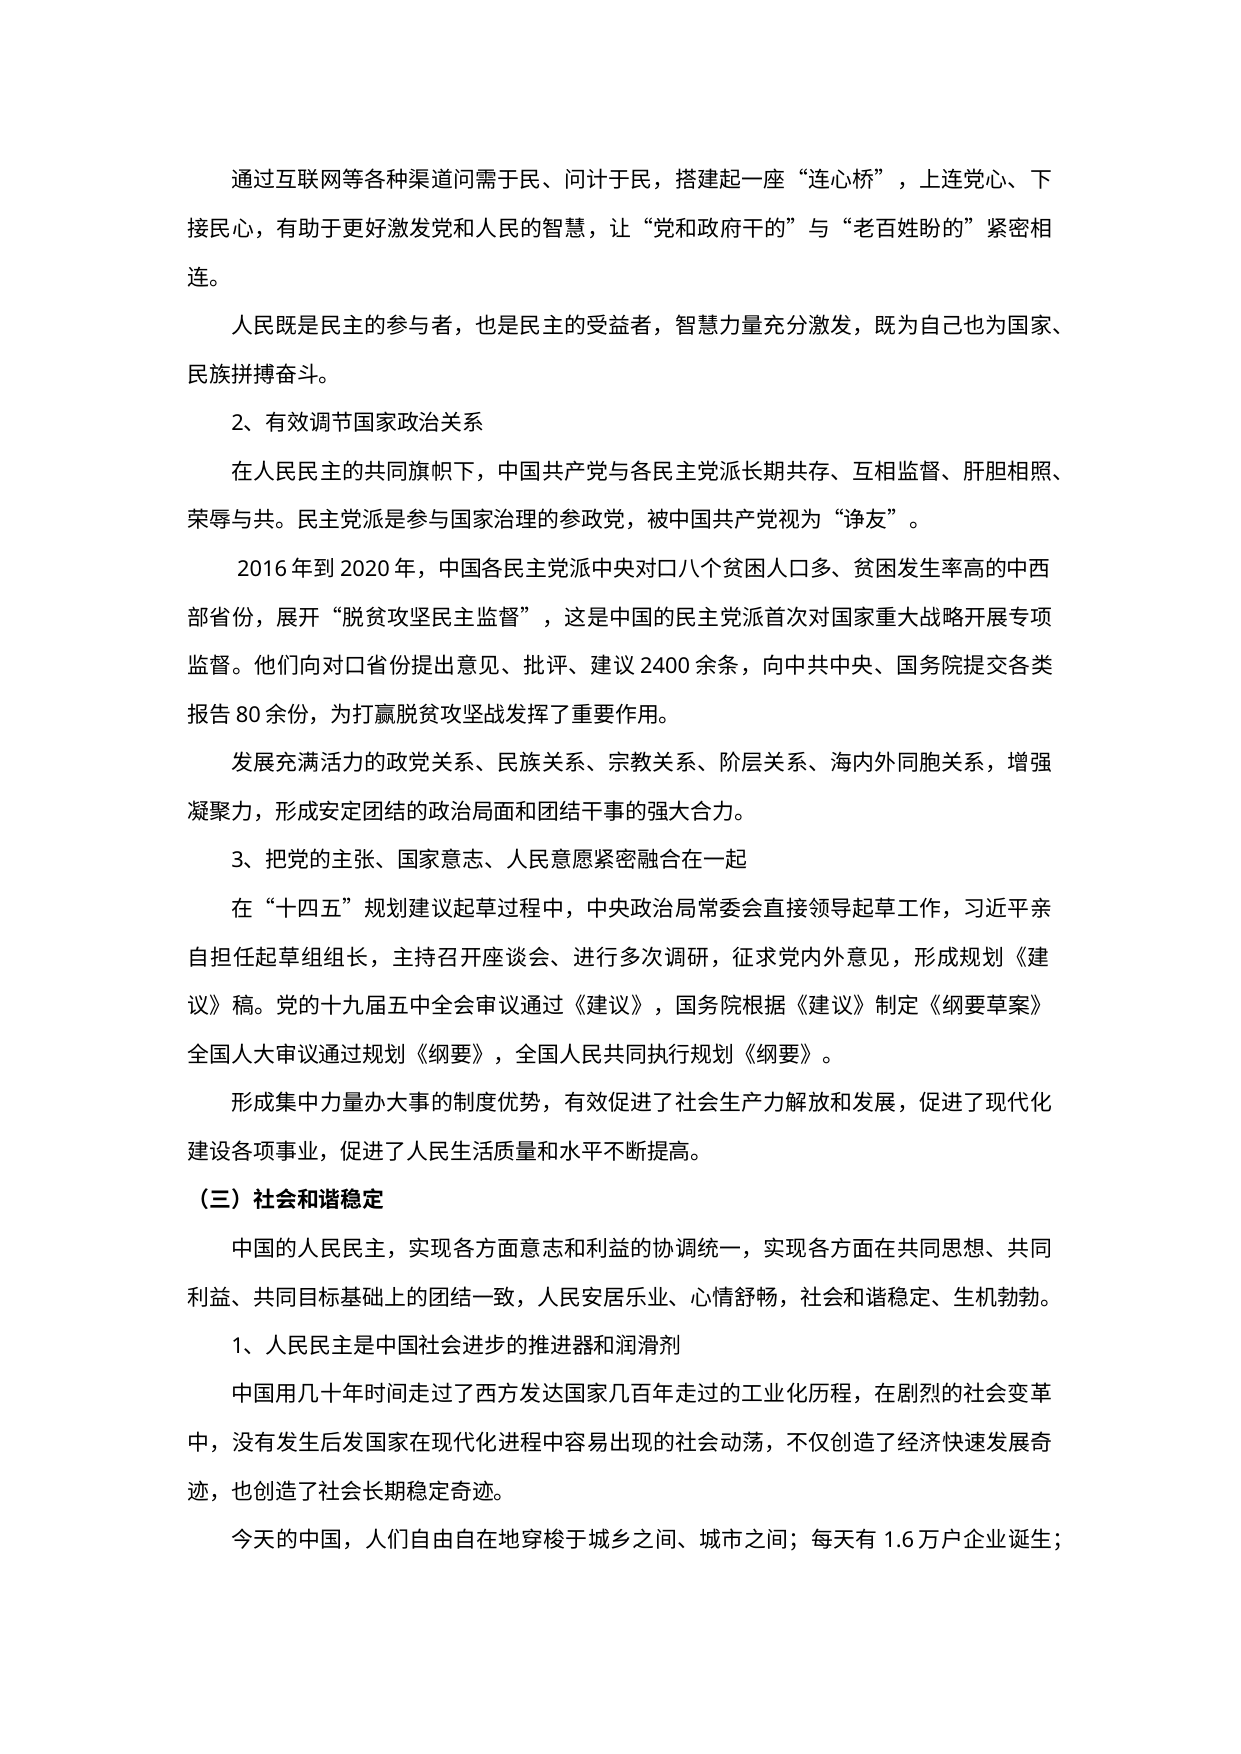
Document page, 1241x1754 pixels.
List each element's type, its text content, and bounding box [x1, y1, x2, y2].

list 在人民民主的共同旗帜下，中国共产党与各民主党派长期共存、互相监督、肝胆相照、荣辱与共。民主党派是参与国家治理的参政党，被中国共产党视为“诤友”。 [187, 453, 1053, 534]
list 人民既是民主的参与者，也是民主的受益者，智慧力量充分激发，既为自己也为国家、民族拼搏奋斗。 [187, 308, 1053, 389]
list 中国的人民民主，实现各方面意志和利益的协调统一，实现各方面在共同思想、共同利益、共同目标基础上的团结一致，人民安居乐业、心情舒畅，社会和谐稳定、生机勃勃。 [187, 1230, 1053, 1312]
text （三）社会和谐稳定 [187, 1182, 1053, 1214]
list 形成集中力量办大事的制度优势，有效促进了社会生产力解放和发展，促进了现代化建设各项事业，促进了人民生活质量和水平不断提高。 [187, 1085, 1053, 1166]
list 在“十四五”规划建议起草过程中，中央政治局常委会直接领导起草工作，习近平亲自担任起草组组长，主持召开座谈会、进行多次调研，征求党内外意见，形成规划《建议》稿。党的十九届五中全会审议通过《建议》，国务院根据《建议》制定《纲要草案》，全国人大审议通过规划《纲要》，全国人民共同执行规划《纲要》。 [187, 890, 1053, 1069]
list 2、有效调节国家政治关系 [187, 405, 1053, 437]
list 通过互联网等各种渠道问需于民、问计于民，搭建起一座“连心桥”，上连党心、下接民心，有助于更好激发党和人民的智慧，让“党和政府干的”与“老百姓盼的”紧密相连。 [187, 162, 1053, 292]
list 2016年到2020年，中国各民主党派中央对口八个贫困人口多、贫困发生率高的中西部省份，展开“脱贫攻坚民主监督”，这是中国的民主党派首次对国家重大战略开展专项监督。他们向对口省份提出意见、批评、建议2400余条，向中共中央、国务院提交各类报告80余份，为打赢脱贫攻坚战发挥了重要作用。 [187, 550, 1053, 729]
list 3、把党的主张、国家意志、人民意愿紧密融合在一起 [187, 842, 1053, 874]
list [187, 1522, 1053, 1554]
list 发展充满活力的政党关系、民族关系、宗教关系、阶层关系、海内外同胞关系，增强凝聚力，形成安定团结的政治局面和团结干事的强大合力。 [187, 745, 1053, 826]
list 中国用几十年时间走过了西方发达国家几百年走过的工业化历程，在剧烈的社会变革中，没有发生后发国家在现代化进程中容易出现的社会动荡，不仅创造了经济快速发展奇迹，也创造了社会长期稳定奇迹。 [187, 1376, 1053, 1506]
list 1、人民民主是中国社会进步的推进器和润滑剂 [187, 1327, 1053, 1360]
